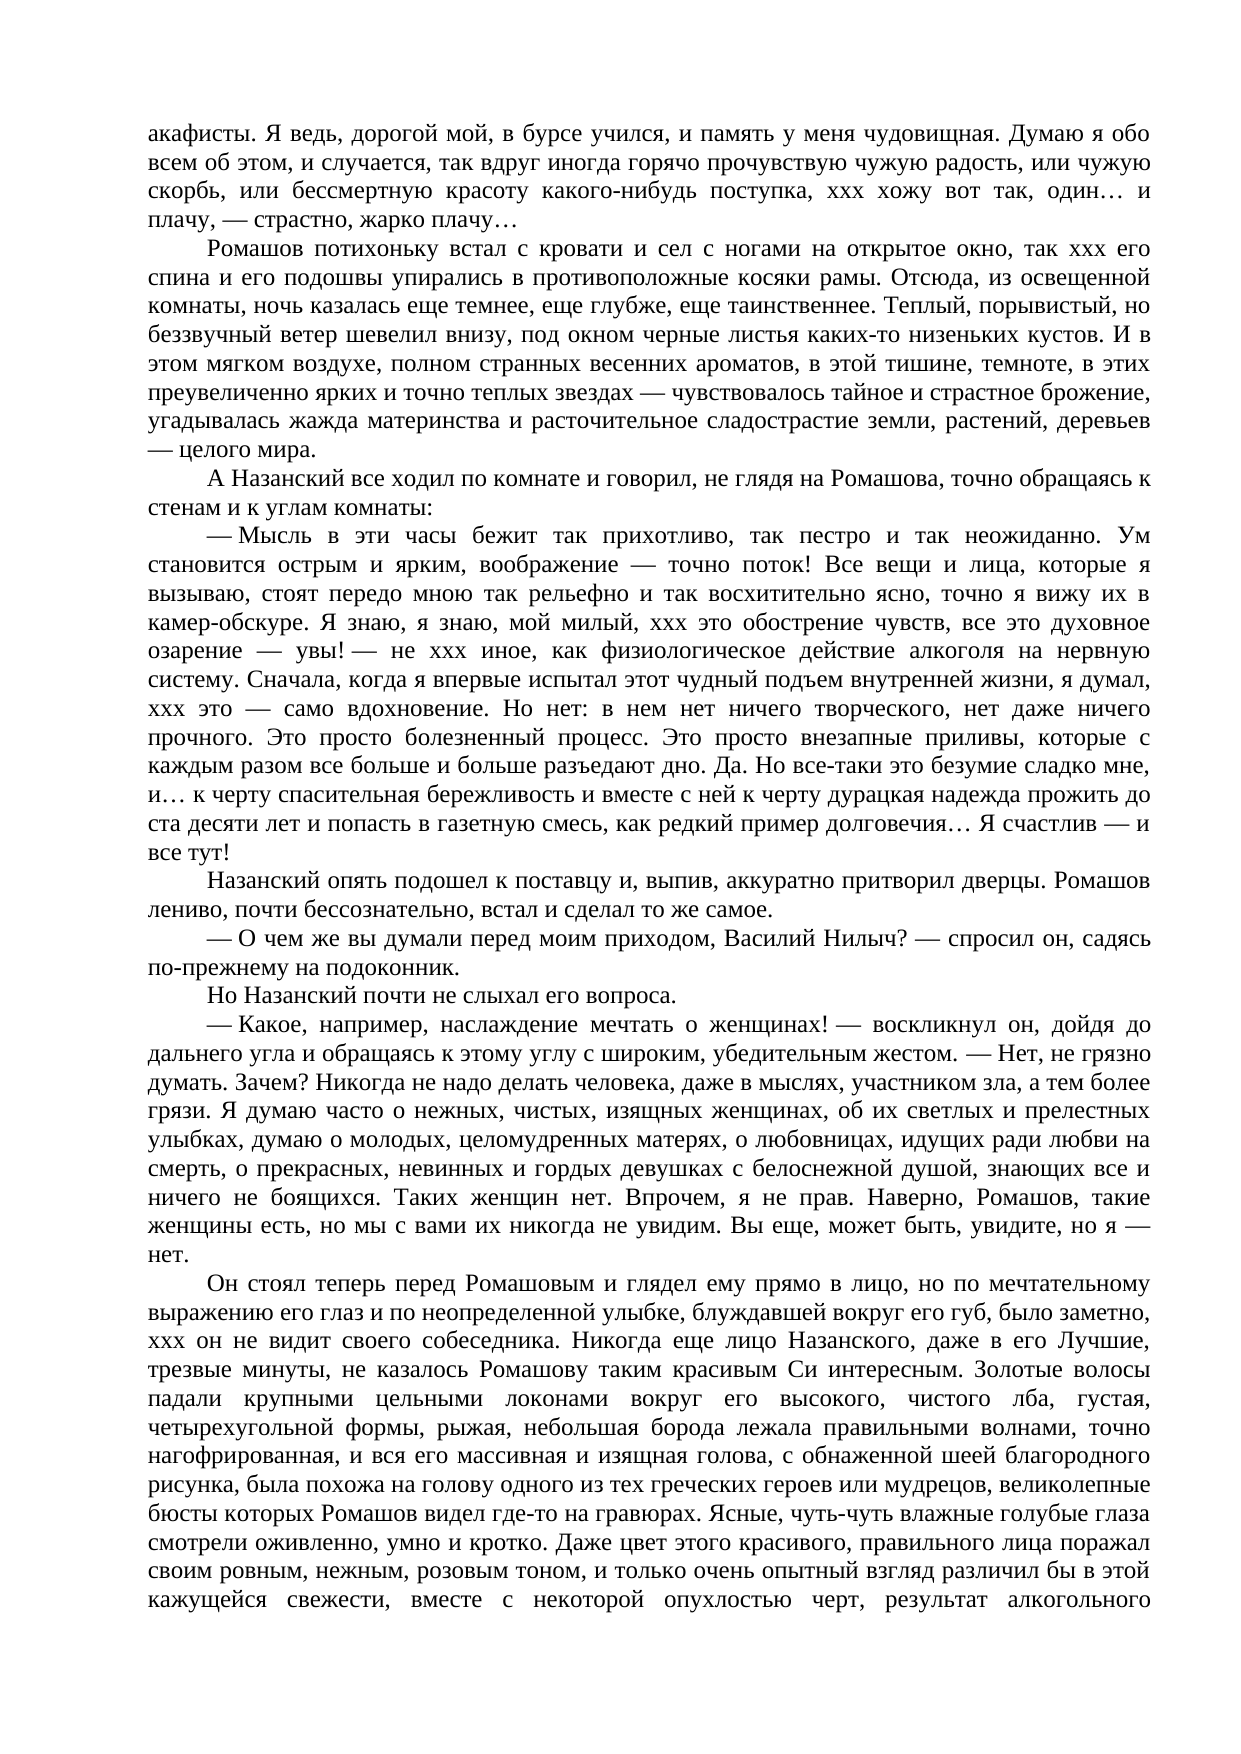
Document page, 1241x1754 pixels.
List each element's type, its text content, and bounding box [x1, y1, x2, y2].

text Ромашов потихоньку встал с кровати и сел с ногами на открытое окно, так xxx его спина и его подошвы упирались в противоположные косяки рамы. Отсюда, из освещенной комнаты, ночь казалась еще темнее, еще глубже, еще таинственнее. Теплый, порывистый, но беззвучный ветер шевелил внизу, под окном черные листья каких-то низеньких кустов. И в этом мягком воздухе, полном странных весенних ароматов, в этой тишине, темноте, в этих преувеличенно ярких и точно теплых звездах — чувствовалось тайное и страстное брожение, угадывалась жажда материнства и расточительное сладострастие земли, растений, деревьев — целого мира. [148, 233, 1152, 463]
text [148, 118, 1152, 233]
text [148, 1268, 1152, 1613]
text Назанский опять подошел к поставцу и, выпив, аккуратно притворил дверцы. Ромашов лениво, почти бессознательно, встал и сделал то же самое. [148, 866, 1152, 923]
text Но Назанский почти не слыхал его вопроса. [148, 981, 1152, 1009]
text — Мысль в эти часы бежит так прихотливо, так пестро и так неожиданно. Ум становится острым и ярким, воображение — точно поток! Все вещи и лица, которые я вызываю, стоят передо мною так рельефно и так восхитительно ясно, точно я вижу их в камер-обскуре. Я знаю, я знаю, мой милый, xxx это обострение чувств, все это духовное озарение — увы! — не xxx иное, как физиологическое действие алкоголя на нервную систему. Сначала, когда я впервые испытал этот чудный подъем внутренней жизни, я думал, xxx это — само вдохновение. Но нет: в нем нет ничего творческого, нет даже ничего прочного. Это просто болезненный процесс. Это просто внезапные приливы, которые с каждым разом все больше и больше разъедают дно. Да. Но все-таки это безумие сладко мне, и… к черту спасительная бережливость и вместе с ней к черту дурацкая надежда прожить до ста десяти лет и попасть в газетную смесь, как редкий пример долговечия… Я счастлив — и все тут! [148, 521, 1152, 866]
text — О чем же вы думали перед моим приходом, Василий Нилыч? — спросил он, садясь по-прежнему на подоконник. [148, 923, 1152, 981]
text А Назанский все ходил по комнате и говорил, не глядя на Ромашова, точно обращаясь к стенам и к углам комнаты: [148, 463, 1152, 521]
text — Какое, например, наслаждение мечтать о женщинах! — воскликнул он, дойдя до дальнего угла и обращаясь к этому углу с широким, убедительным жестом. — Нет, не грязно думать. Зачем? Никогда не надо делать человека, даже в мыслях, участником зла, а тем более грязи. Я думаю часто о нежных, чистых, изящных женщинах, об их светлых и прелестных улыбках, думаю о молодых, целомудренных матерях, о любовницах, идущих ради любви на смерть, о прекрасных, невинных и гордых девушках с белоснежной душой, знающих все и ничего не боящихся. Таких женщин нет. Впрочем, я не прав. Наверно, Ромашов, такие женщины есть, но мы с вами их никогда не увидим. Вы еще, может быть, увидите, но я — нет. [148, 1009, 1152, 1268]
